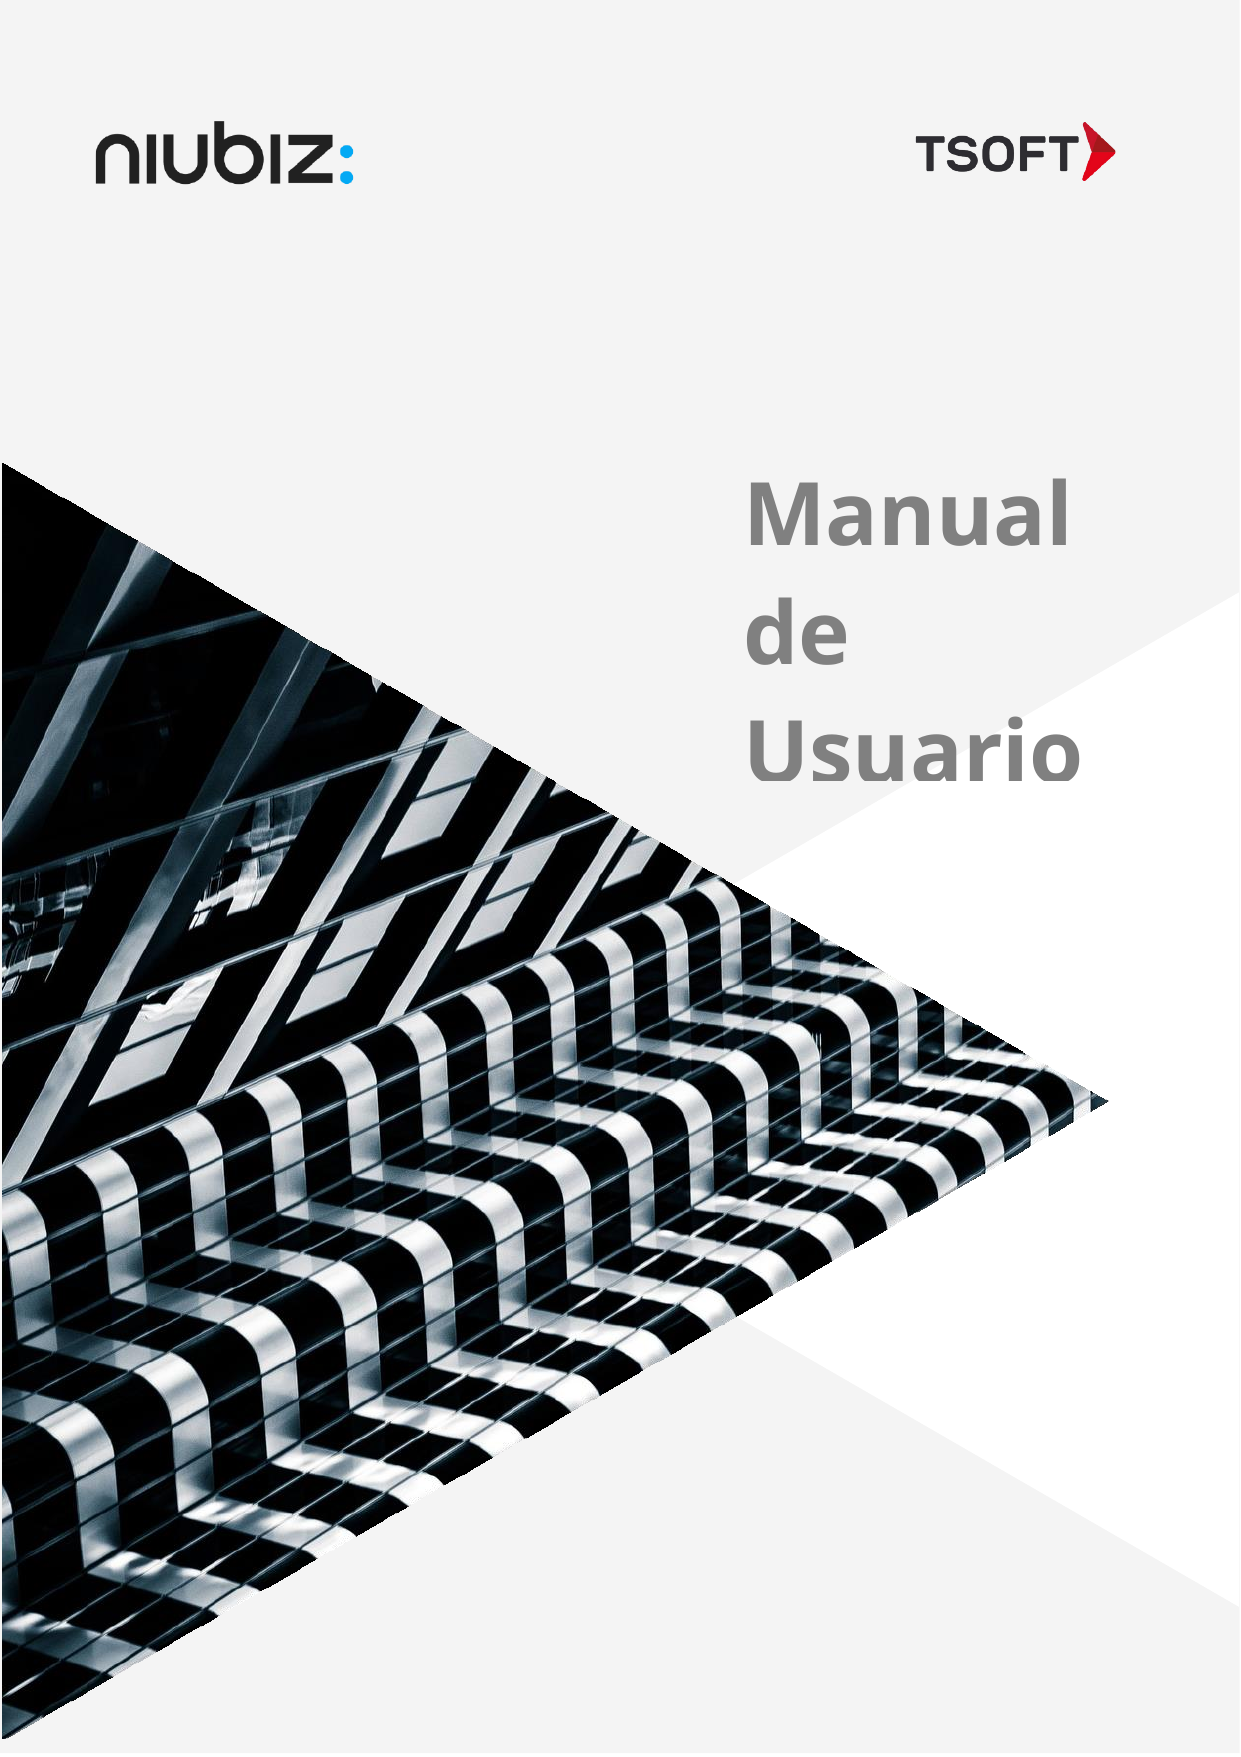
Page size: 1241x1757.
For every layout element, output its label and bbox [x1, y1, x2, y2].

picture [915, 122, 1116, 181]
picture [2, 460, 1109, 1739]
picture [95, 121, 354, 185]
